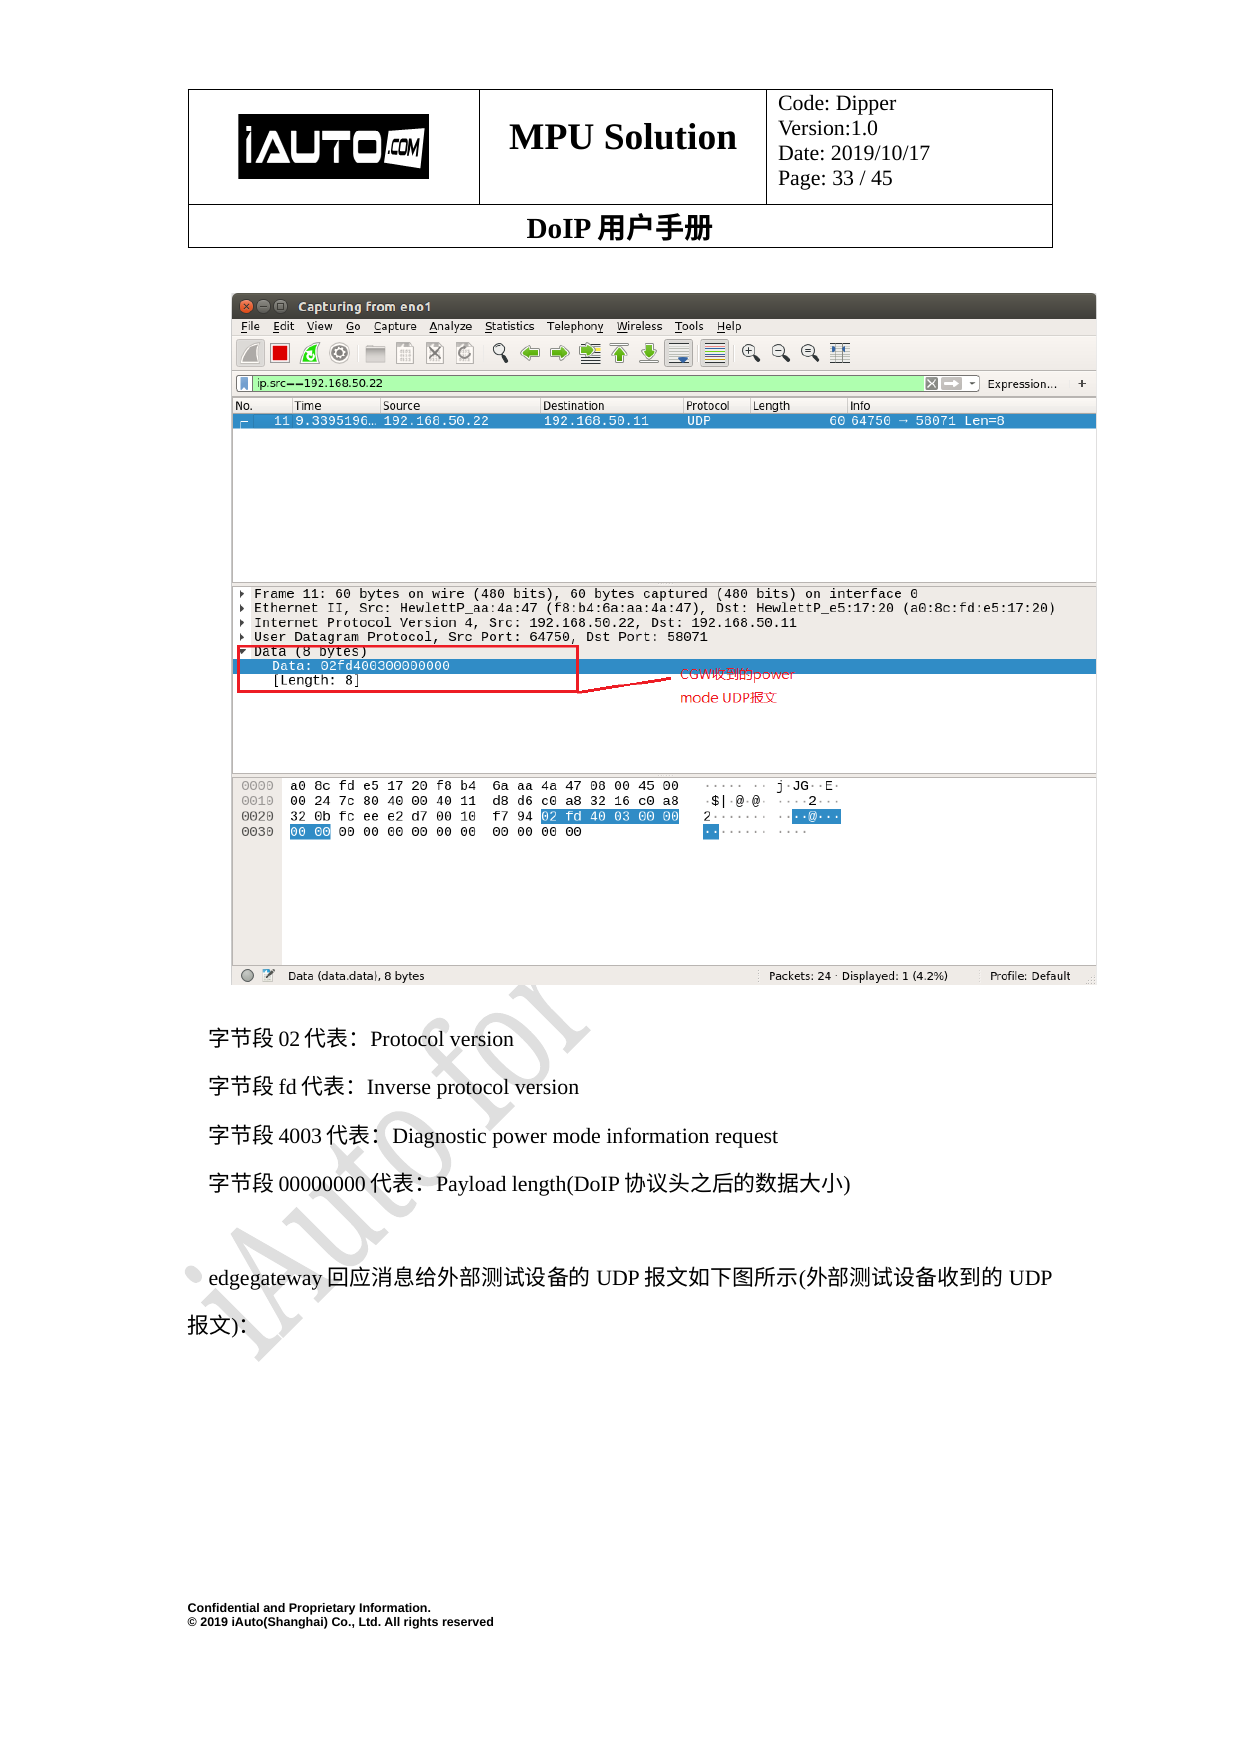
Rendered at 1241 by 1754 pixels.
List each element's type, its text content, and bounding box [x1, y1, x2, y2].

text edgegateway回应消息给外部测试设备的UDP报文如下图所示(外部测试设备收到的UDP报文)： [187, 1259, 1053, 1340]
text 字节段fd代表：Inverse protocol version [187, 1069, 1053, 1101]
text 字节段02代表：Protocol version [187, 1021, 1053, 1053]
text 字节段00000000代表：Payload length(DoIP协议头之后的数据大小) [187, 1166, 1053, 1198]
picture [231, 293, 1097, 985]
text 字节段4003代表：Diagnostic power mode information request [187, 1117, 1053, 1150]
picture [238, 114, 429, 179]
